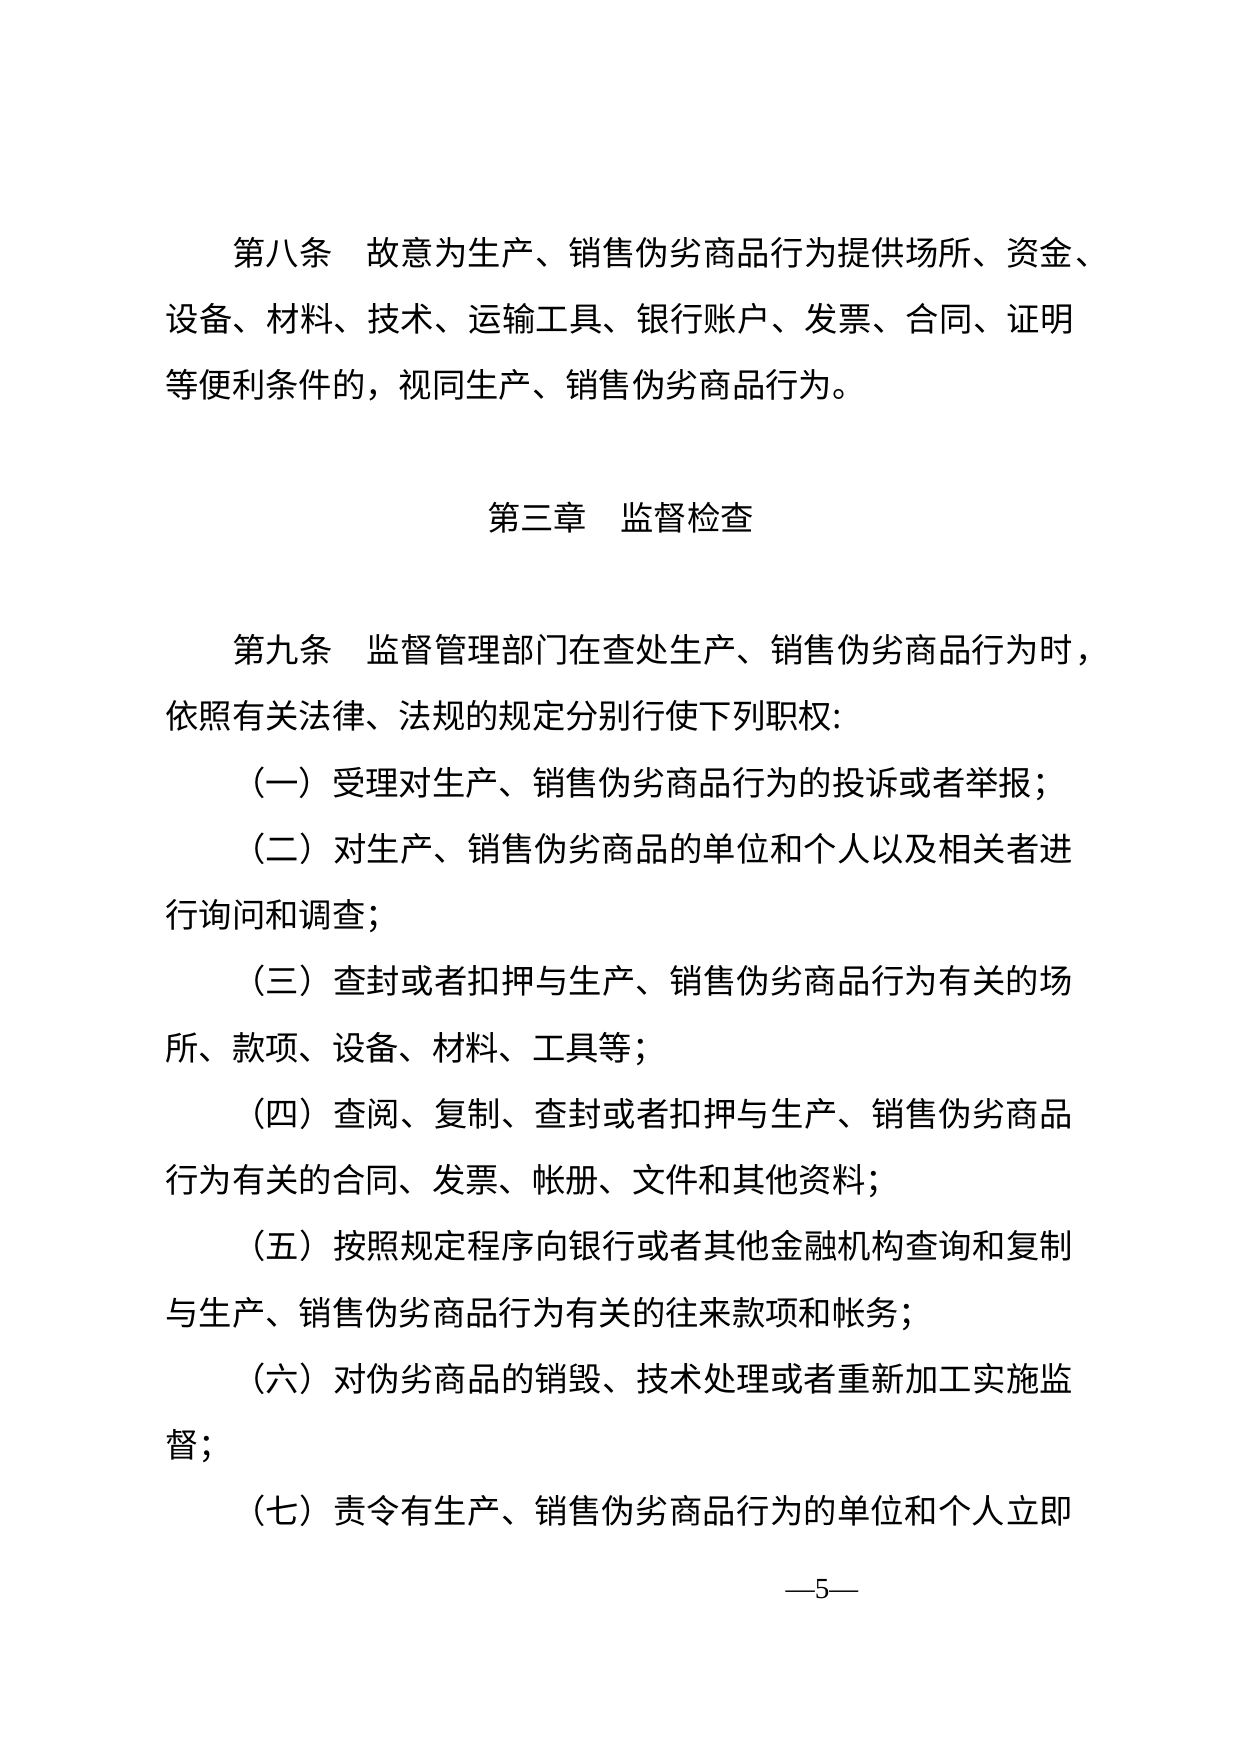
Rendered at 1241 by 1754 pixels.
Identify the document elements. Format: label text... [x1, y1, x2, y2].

text 第九条 监督管理部门在查处生产、销售伪劣商品行为时，依照有关法律、法规的规定分别行使下列职权: [165, 615, 1075, 747]
text （一）受理对生产、销售伪劣商品行为的投诉或者举报； [165, 747, 1075, 814]
text （二）对生产、销售伪劣商品的单位和个人以及相关者进行询问和调查； [165, 814, 1075, 946]
text （六）对伪劣商品的销毁、技术处理或者重新加工实施监督； [165, 1344, 1075, 1476]
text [165, 1476, 1075, 1542]
text （五）按照规定程序向银行或者其他金融机构查询和复制与生产、销售伪劣商品行为有关的往来款项和帐务； [165, 1211, 1075, 1344]
text （三）查封或者扣押与生产、销售伪劣商品行为有关的场所、款项、设备、材料、工具等； [165, 946, 1075, 1079]
text 第八条 故意为生产、销售伪劣商品行为提供场所、资金、设备、材料、技术、运输工具、银行账户、发票、合同、证明等便利条件的，视同生产、销售伪劣商品行为。 [165, 217, 1075, 416]
text （四）查阅、复制、查封或者扣押与生产、销售伪劣商品行为有关的合同、发票、帐册、文件和其他资料； [165, 1079, 1075, 1211]
text 第三章 监督检查 [165, 482, 1075, 549]
